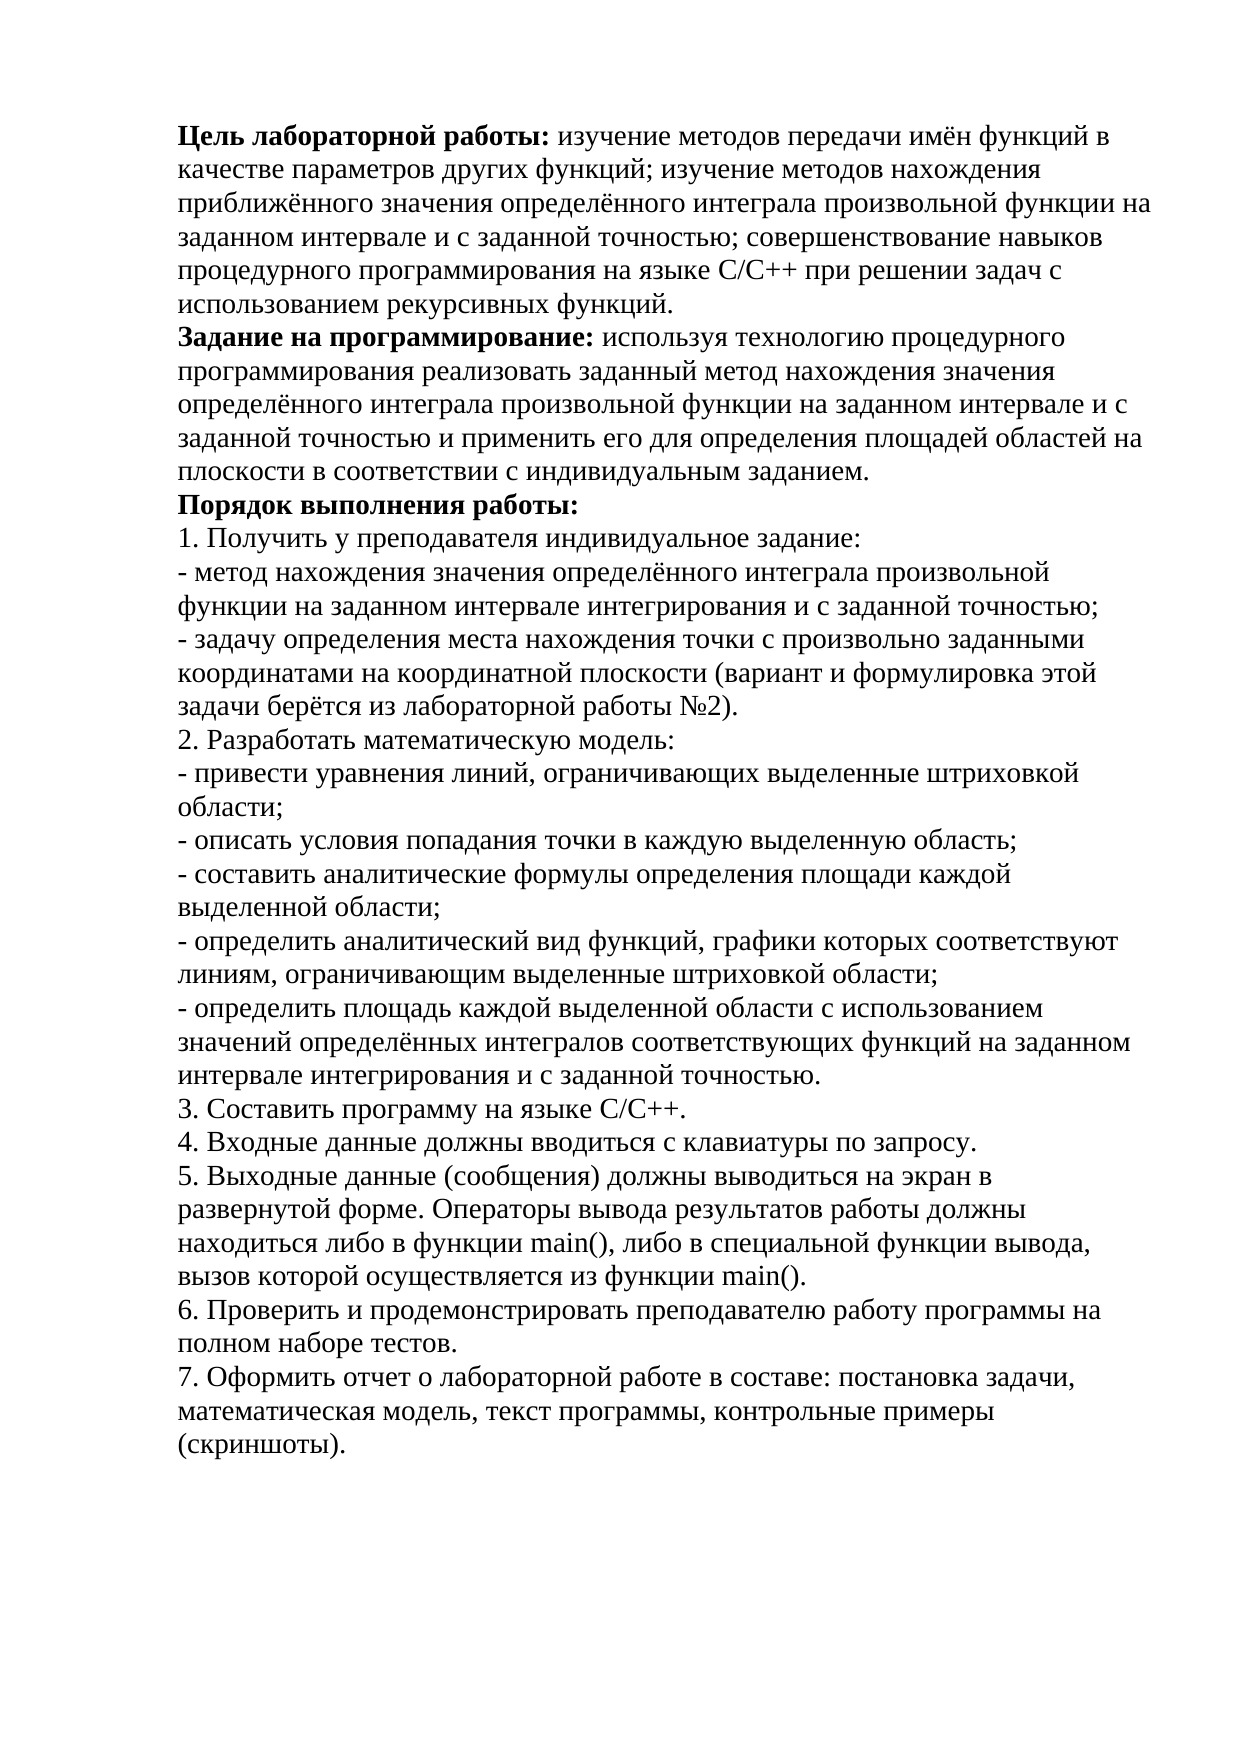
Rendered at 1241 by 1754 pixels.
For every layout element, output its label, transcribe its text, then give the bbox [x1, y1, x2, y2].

text - задачу определения места нахождения точки с произвольно заданными координатами на координатной плоскости (вариант и формулировка этой задачи берётся из лабораторной работы №2). [177, 621, 1152, 722]
text - метод нахождения значения определённого интеграла произвольной функции на заданном интервале интегрирования и с заданной точностью; [177, 554, 1152, 621]
text 7. Оформить отчет о лабораторной работе в составе: постановка задачи, математическая модель, текст программы, контрольные примеры (скриншоты). [177, 1359, 1152, 1460]
text Задание на программирование: используя технологию процедурного программирования реализовать заданный метод нахождения значения определённого интеграла произвольной функции на заданном интервале и с заданной точностью и применить его для определения площадей областей на плоскости в соответствии с индивидуальным заданием. [177, 319, 1152, 487]
text 5. Выходные данные (сообщения) должны выводиться на экран в развернутой форме. Операторы вывода результатов работы должны находиться либо в функции main(), либо в специальной функции вывода, вызов которой осуществляется из функции main(). [177, 1158, 1152, 1292]
text - определить аналитический вид функций, графики которых соответствуют линиям, ограничивающим выделенные штриховкой области; [177, 923, 1152, 990]
text - привести уравнения линий, ограничивающих выделенные штриховкой области; [177, 755, 1152, 822]
text 2. Разработать математическую модель: [177, 722, 1152, 755]
text 6. Проверить и продемонстрировать преподавателю работу программы на полном наборе тестов. [177, 1292, 1152, 1359]
text 4. Входные данные должны вводиться с клавиатуры по запросу. [177, 1124, 1152, 1158]
text Порядок выполнения работы: [177, 487, 1152, 521]
text - составить аналитические формулы определения площади каждой выделенной области; [177, 856, 1152, 923]
text 1. Получить у преподавателя индивидуальное задание: [177, 521, 1152, 554]
text Цель лабораторной работы: изучение методов передачи имён функций в качестве параметров других функций; изучение методов нахождения приближённого значения определённого интеграла произвольной функции на заданном интервале и с заданной точностью; совершенствование навыков процедурного программирования на языке C/C++ при решении задач с использованием рекурсивных функций. [177, 118, 1152, 319]
text - определить площадь каждой выделенной области с использованием значений определённых интегралов соответствующих функций на заданном интервале интегрирования и с заданной точностью. [177, 990, 1152, 1091]
text - описать условия попадания точки в каждую выделенную область; [177, 822, 1152, 856]
text 3. Составить программу на языке C/C++. [177, 1091, 1152, 1124]
